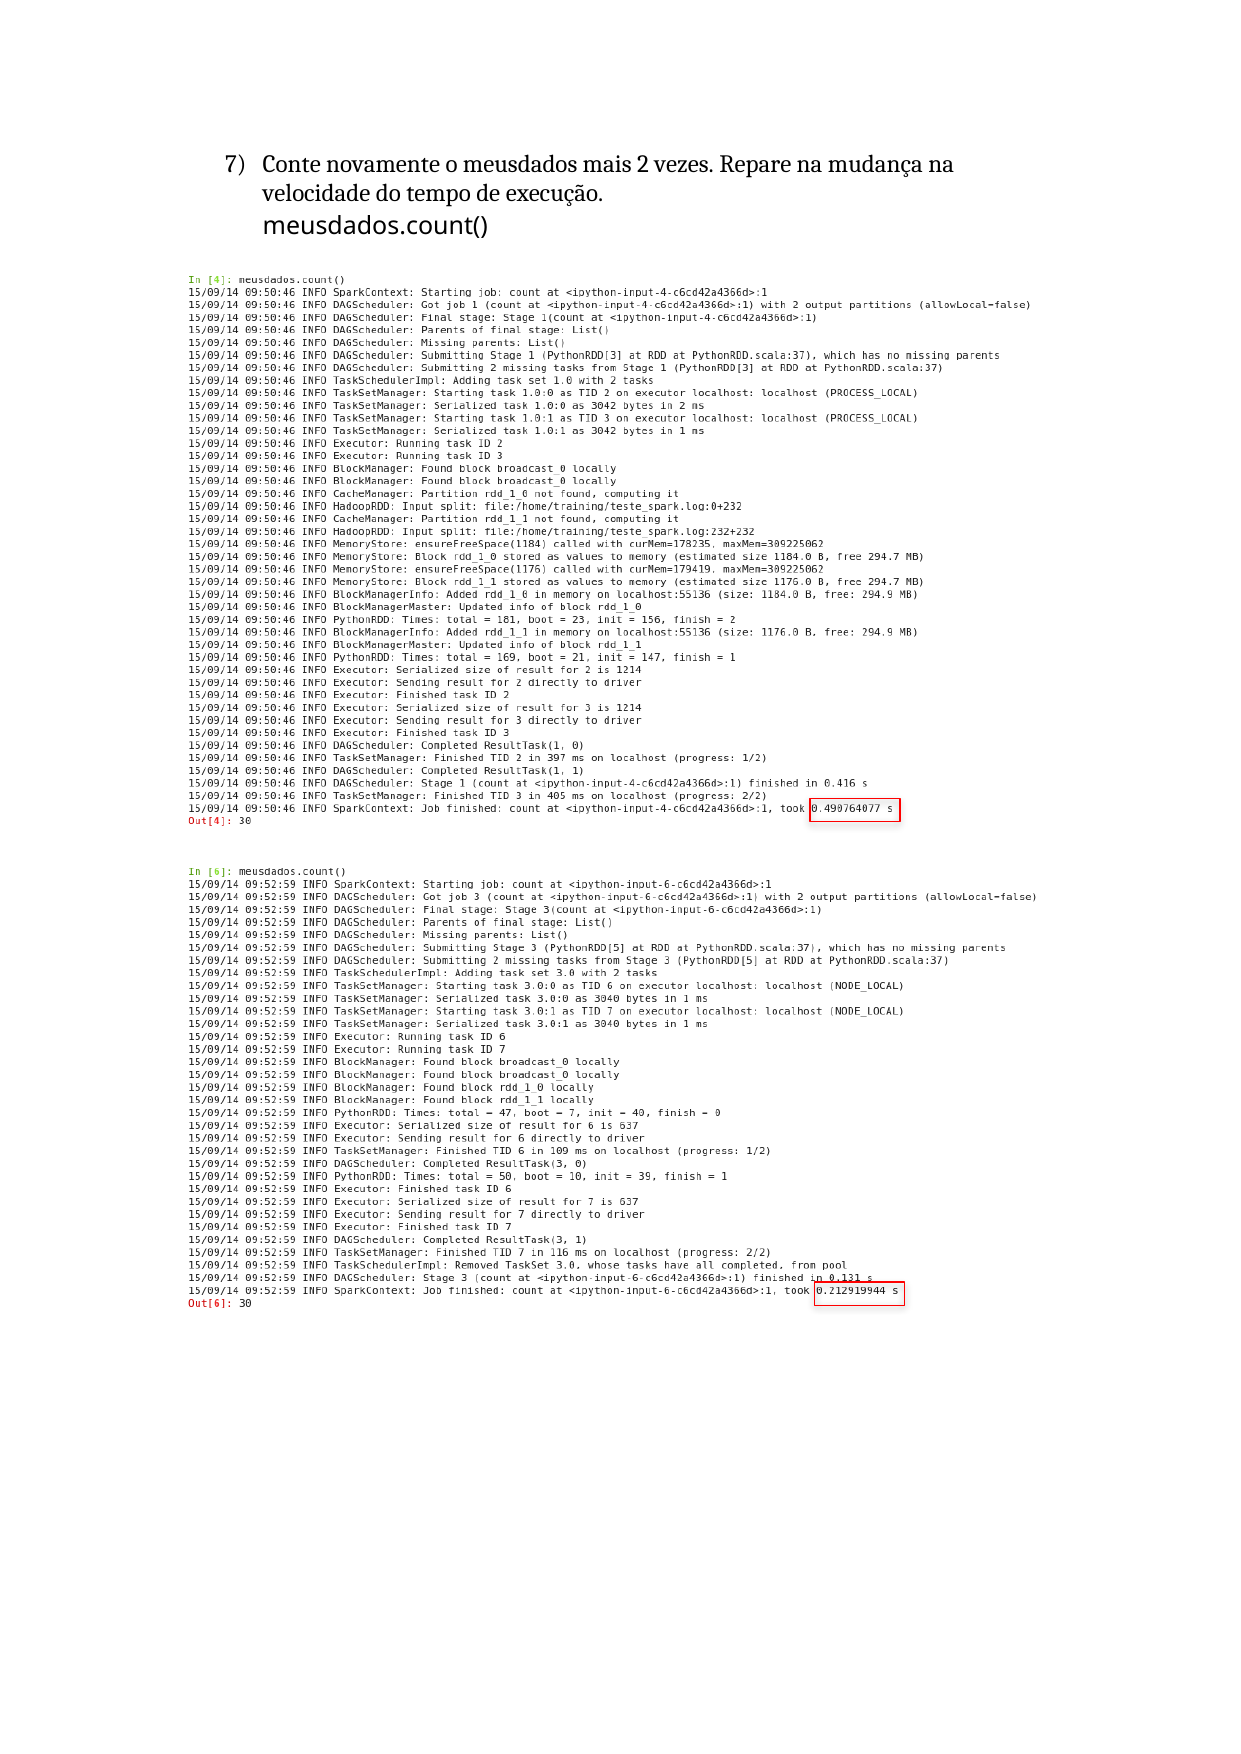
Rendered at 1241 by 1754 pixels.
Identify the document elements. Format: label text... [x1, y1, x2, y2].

list meusdados.count() [262, 207, 1053, 242]
picture [188, 859, 1053, 1317]
list Conte novamente o meusdados mais 2 vezes. Repare na mudança na velocidade do tempo de execução. [225, 150, 1053, 207]
picture [188, 270, 1052, 831]
